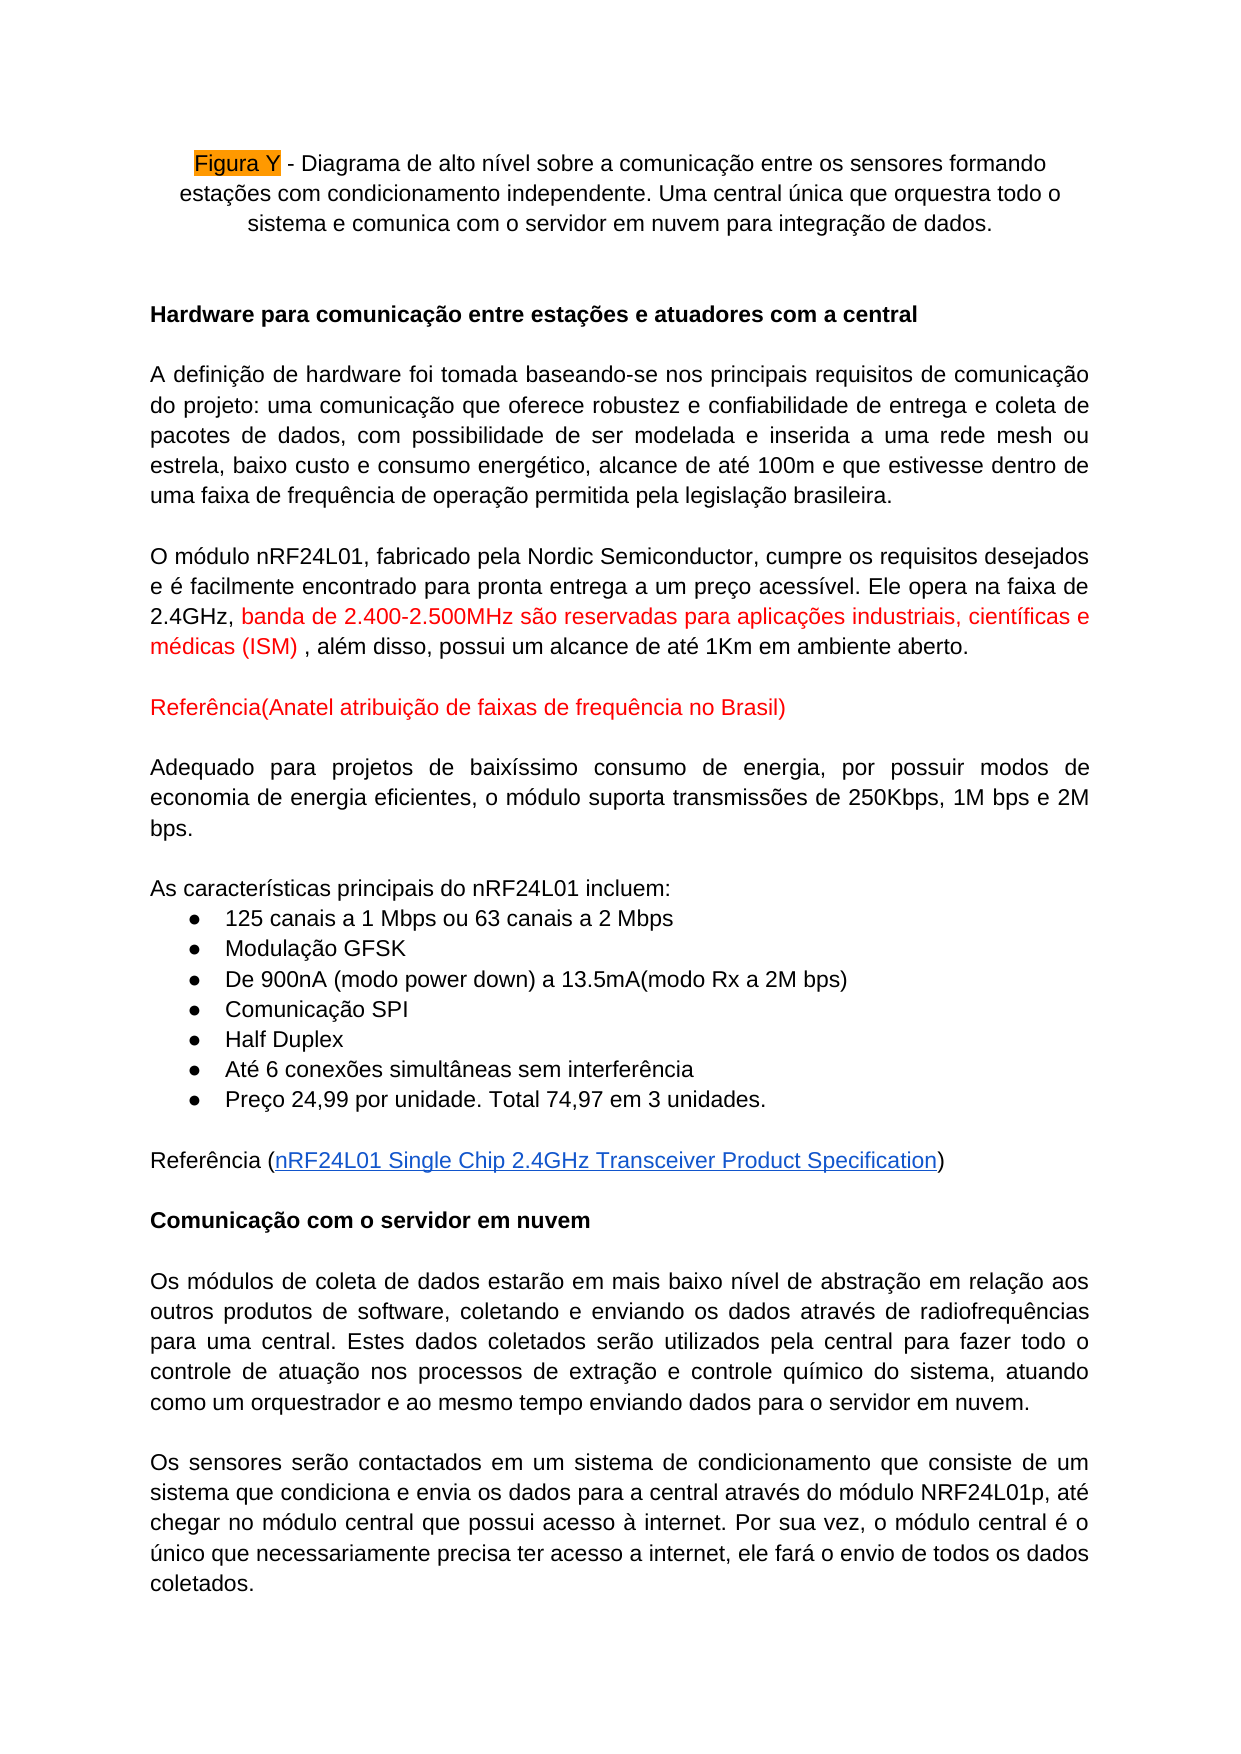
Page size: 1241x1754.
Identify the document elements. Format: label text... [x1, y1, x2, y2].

list Até 6 conexões simultâneas sem interferência [187, 1056, 1090, 1083]
text Referência(Anatel atribuição de faixas de frequência no Brasil) [150, 694, 1090, 720]
list Comunicação SPI [187, 996, 1090, 1022]
text As características principais do nRF24L01 incluem: [150, 875, 1090, 901]
text O módulo nRF24L01, fabricado pela Nordic Semiconductor, cumpre os requisitos desejados e é facilmente encontrado para pronta entrega a um preço acessível. Ele opera na faixa de 2.4GHz, banda de 2.400-2.500MHz são reservadas para aplicações industriais, científicas e médicas (ISM) , além disso, possui um alcance de até 1Km em ambiente aberto. [150, 543, 1090, 660]
text A definição de hardware foi tomada baseando-se nos principais requisitos de comunicação do projeto: uma comunicação que oferece robustez e confiabilidade de entrega e coleta de pacotes de dados, com possibilidade de ser modelada e inserida a uma rede mesh ou estrela, baixo custo e consumo energético, alcance de até 100m e que estivesse dentro de uma faixa de frequência de operação permitida pela legislação brasileira. [150, 361, 1090, 509]
list 125 canais a 1 Mbps ou 63 canais a 2 Mbps [187, 905, 1090, 932]
text Adequado para projetos de baixíssimo consumo de energia, por possuir modos de economia de energia eficientes, o módulo suporta transmissões de 250Kbps, 1M bps e 2M bps. [150, 754, 1090, 841]
text Comunicação com o servidor em nuvem [150, 1207, 1090, 1234]
text Os módulos de coleta de dados estarão em mais baixo nível de abstração em relação aos outros produtos de software, coletando e enviando os dados através de radiofrequências para uma central. Estes dados coletados serão utilizados pela central para fazer todo o controle de atuação nos processos de extração e controle químico do sistema, atuando como um orquestrador e ao mesmo tempo enviando dados para o servidor em nuvem. [150, 1268, 1090, 1415]
text Figura Y - Diagrama de alto nível sobre a comunicação entre os sensores formando estações com condicionamento independente. Uma central única que orquestra todo o sistema e comunica com o servidor em nuvem para integração de dados. [150, 150, 1090, 237]
list Modulação GFSK [187, 935, 1090, 962]
text Hardware para comunicação entre estações e atuadores com a central [150, 301, 1090, 327]
list Preço 24,99 por unidade. Total 74,97 em 3 unidades. [187, 1086, 1090, 1113]
text Os sensores serão contactados em um sistema de condicionamento que consiste de um sistema que condiciona e envia os dados para a central através do módulo NRF24L01p, até chegar no módulo central que possui acesso à internet. Por sua vez, o módulo central é o único que necessariamente precisa ter acesso a internet, ele fará o envio de todos os dados coletados. [150, 1449, 1090, 1596]
list De 900nA (modo power down) a 13.5mA(modo Rx a 2M bps) [187, 966, 1090, 992]
list Half Duplex [187, 1026, 1090, 1052]
text Referência (nRF24L01 Single Chip 2.4GHz Transceiver Product Specification) [150, 1147, 1090, 1173]
